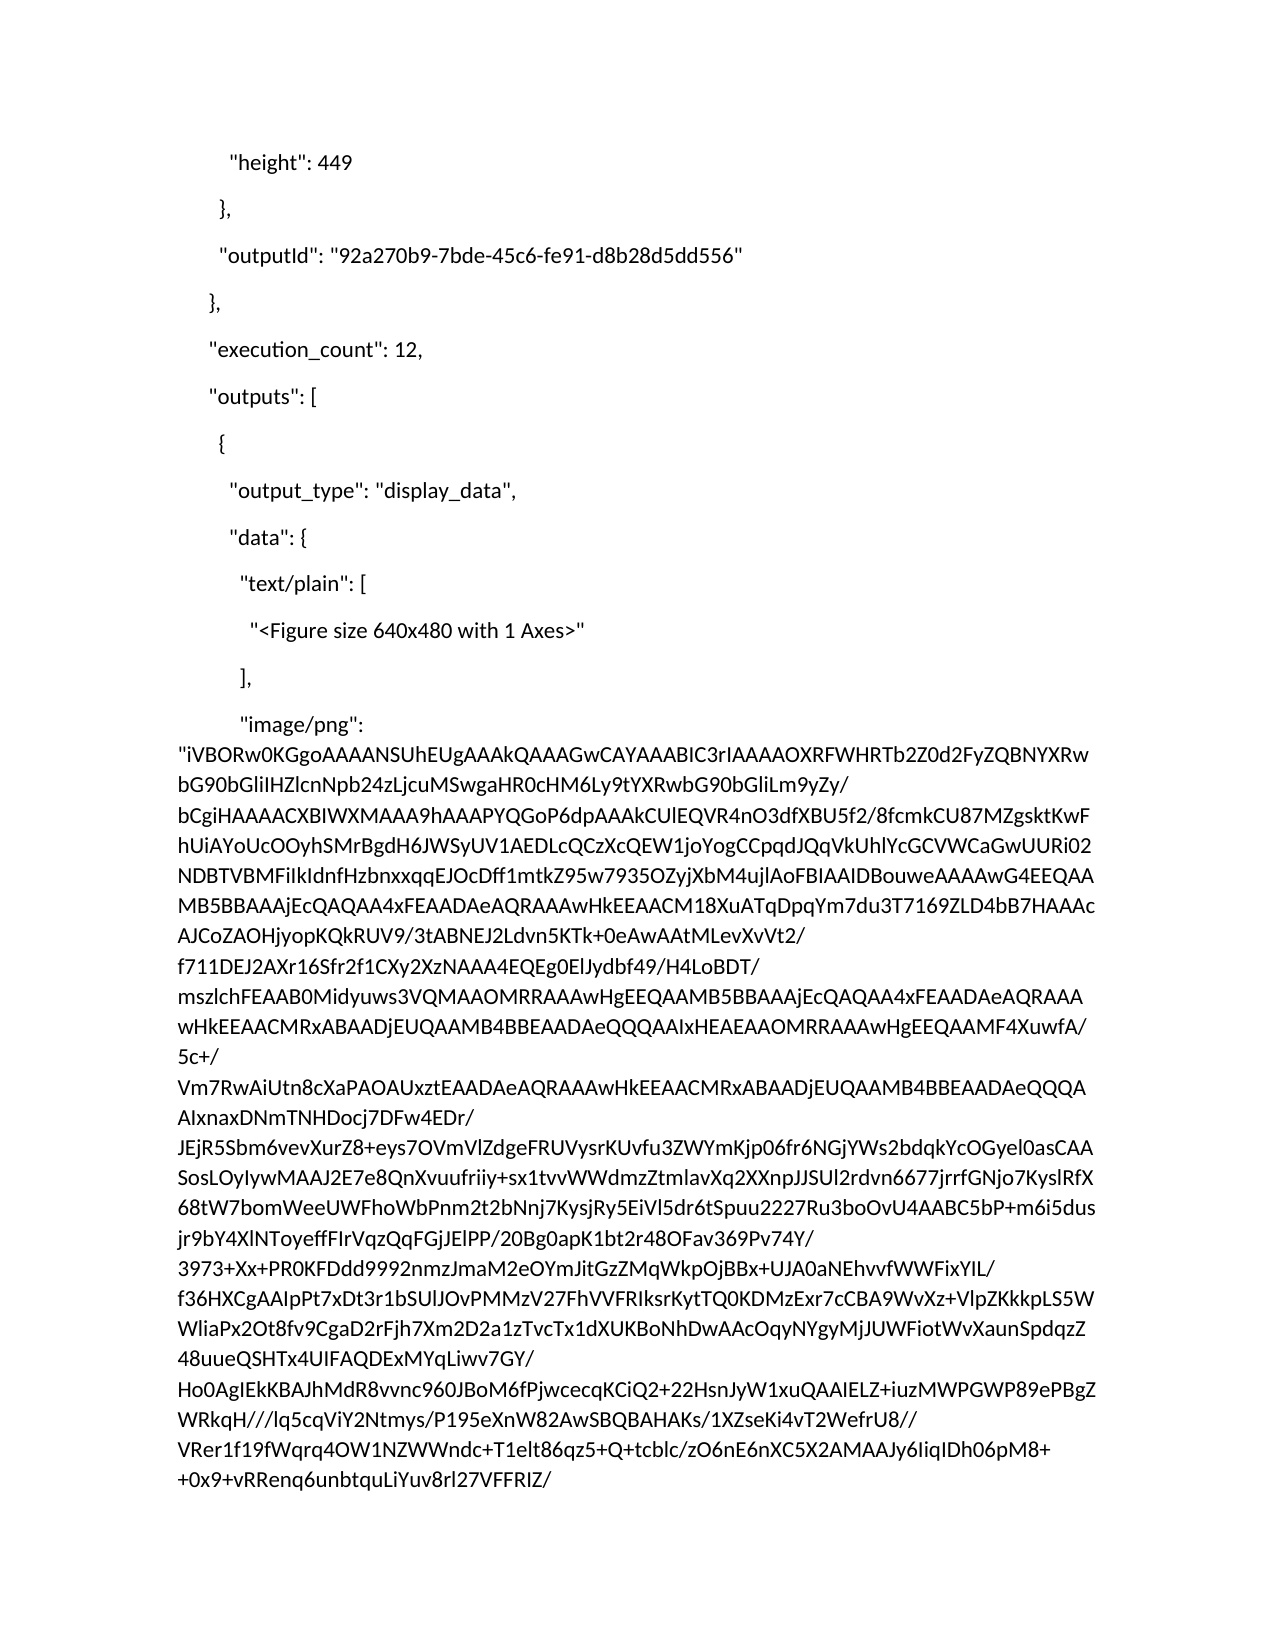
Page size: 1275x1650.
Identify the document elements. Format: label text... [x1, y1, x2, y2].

text "text/plain": [ [177, 569, 1098, 597]
text "output_type": "display_data", [177, 476, 1098, 504]
text }, [177, 288, 1098, 316]
text { [177, 429, 1098, 457]
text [177, 710, 1098, 1493]
text "outputId": "92a270b9-7bde-45c6-fe91-d8b28d5dd556" [177, 241, 1098, 269]
text "<Figure size 640x480 with 1 Axes>" [177, 616, 1098, 644]
text "data": { [177, 523, 1098, 551]
text }, [177, 194, 1098, 222]
text "height": 449 [177, 148, 1098, 176]
text "execution_count": 12, [177, 335, 1098, 363]
text ], [177, 663, 1098, 691]
text "outputs": [ [177, 382, 1098, 410]
